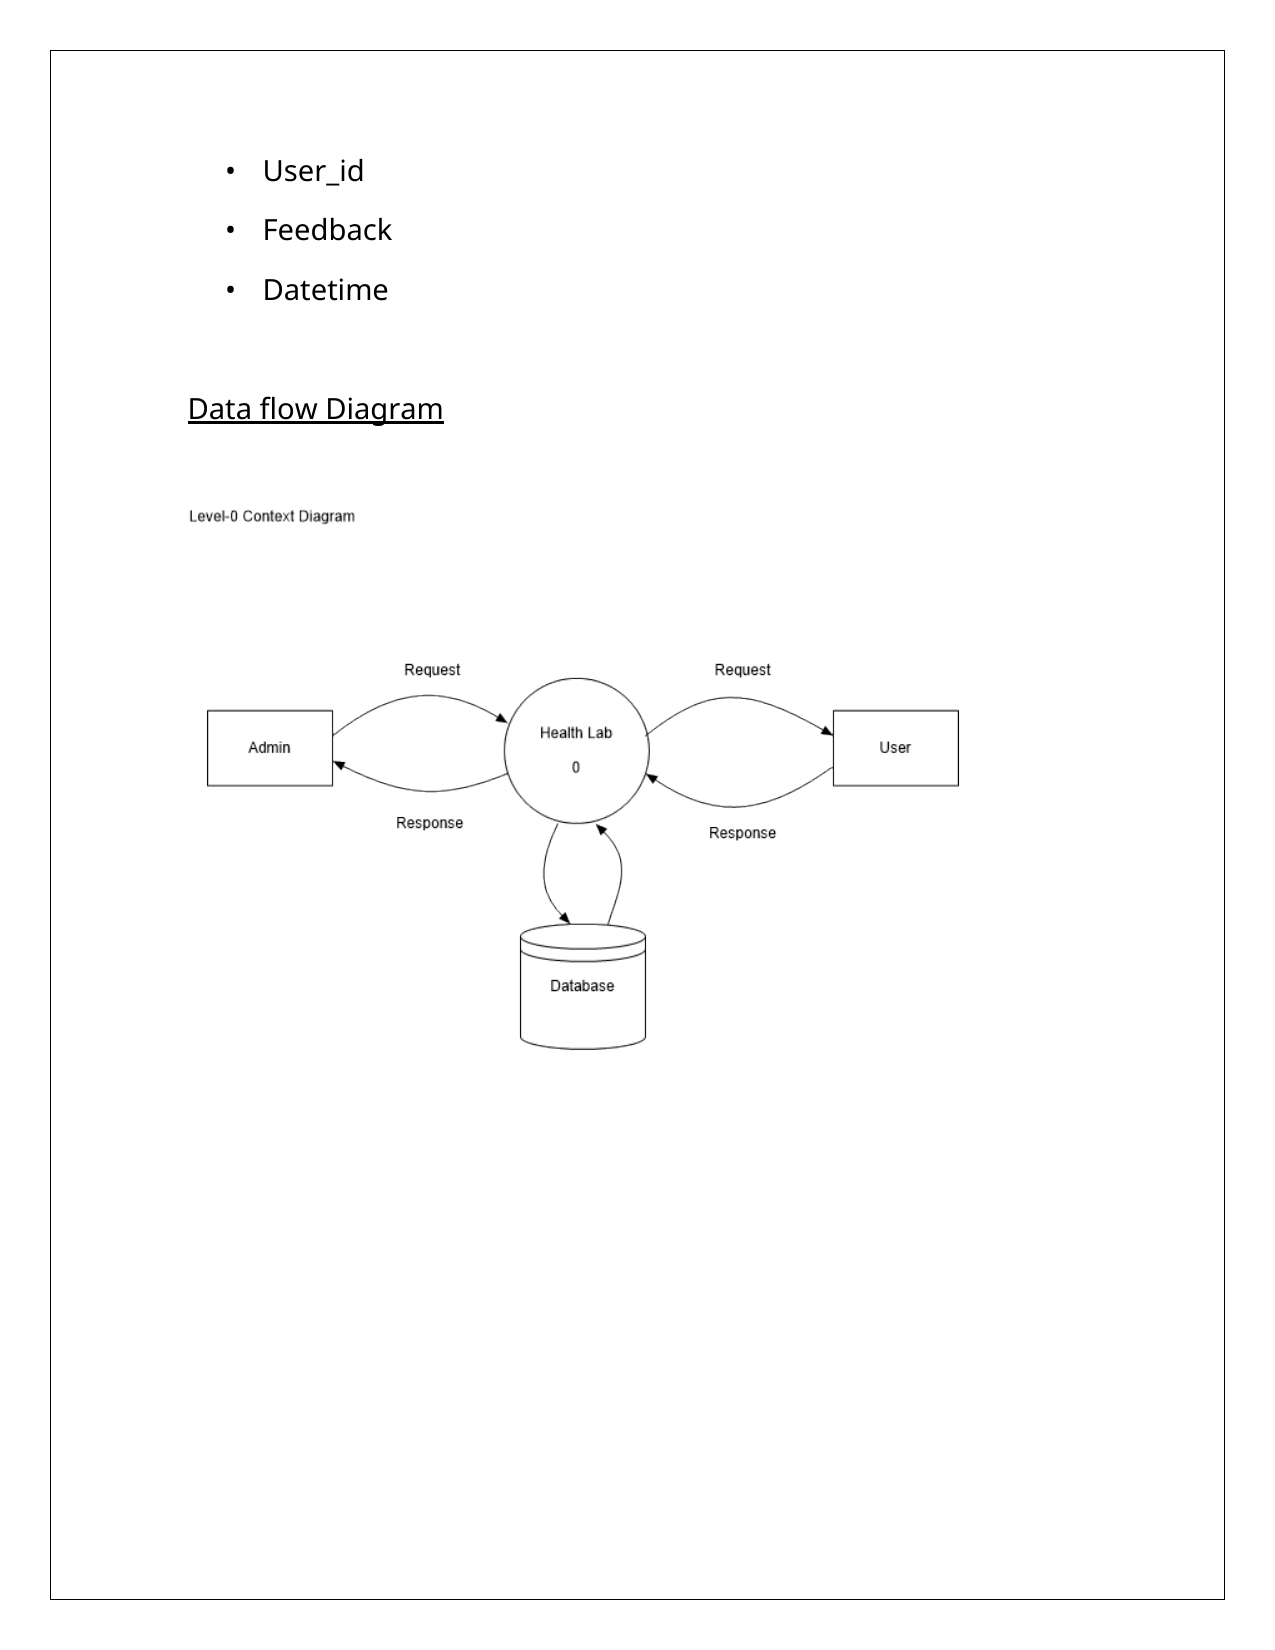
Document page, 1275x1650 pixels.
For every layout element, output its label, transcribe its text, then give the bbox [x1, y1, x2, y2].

list Feedback [225, 209, 1125, 249]
picture [187, 506, 963, 1054]
list Datetime [225, 269, 1125, 309]
text Data flow Diagram [187, 388, 1125, 428]
list User_id [225, 150, 1125, 190]
